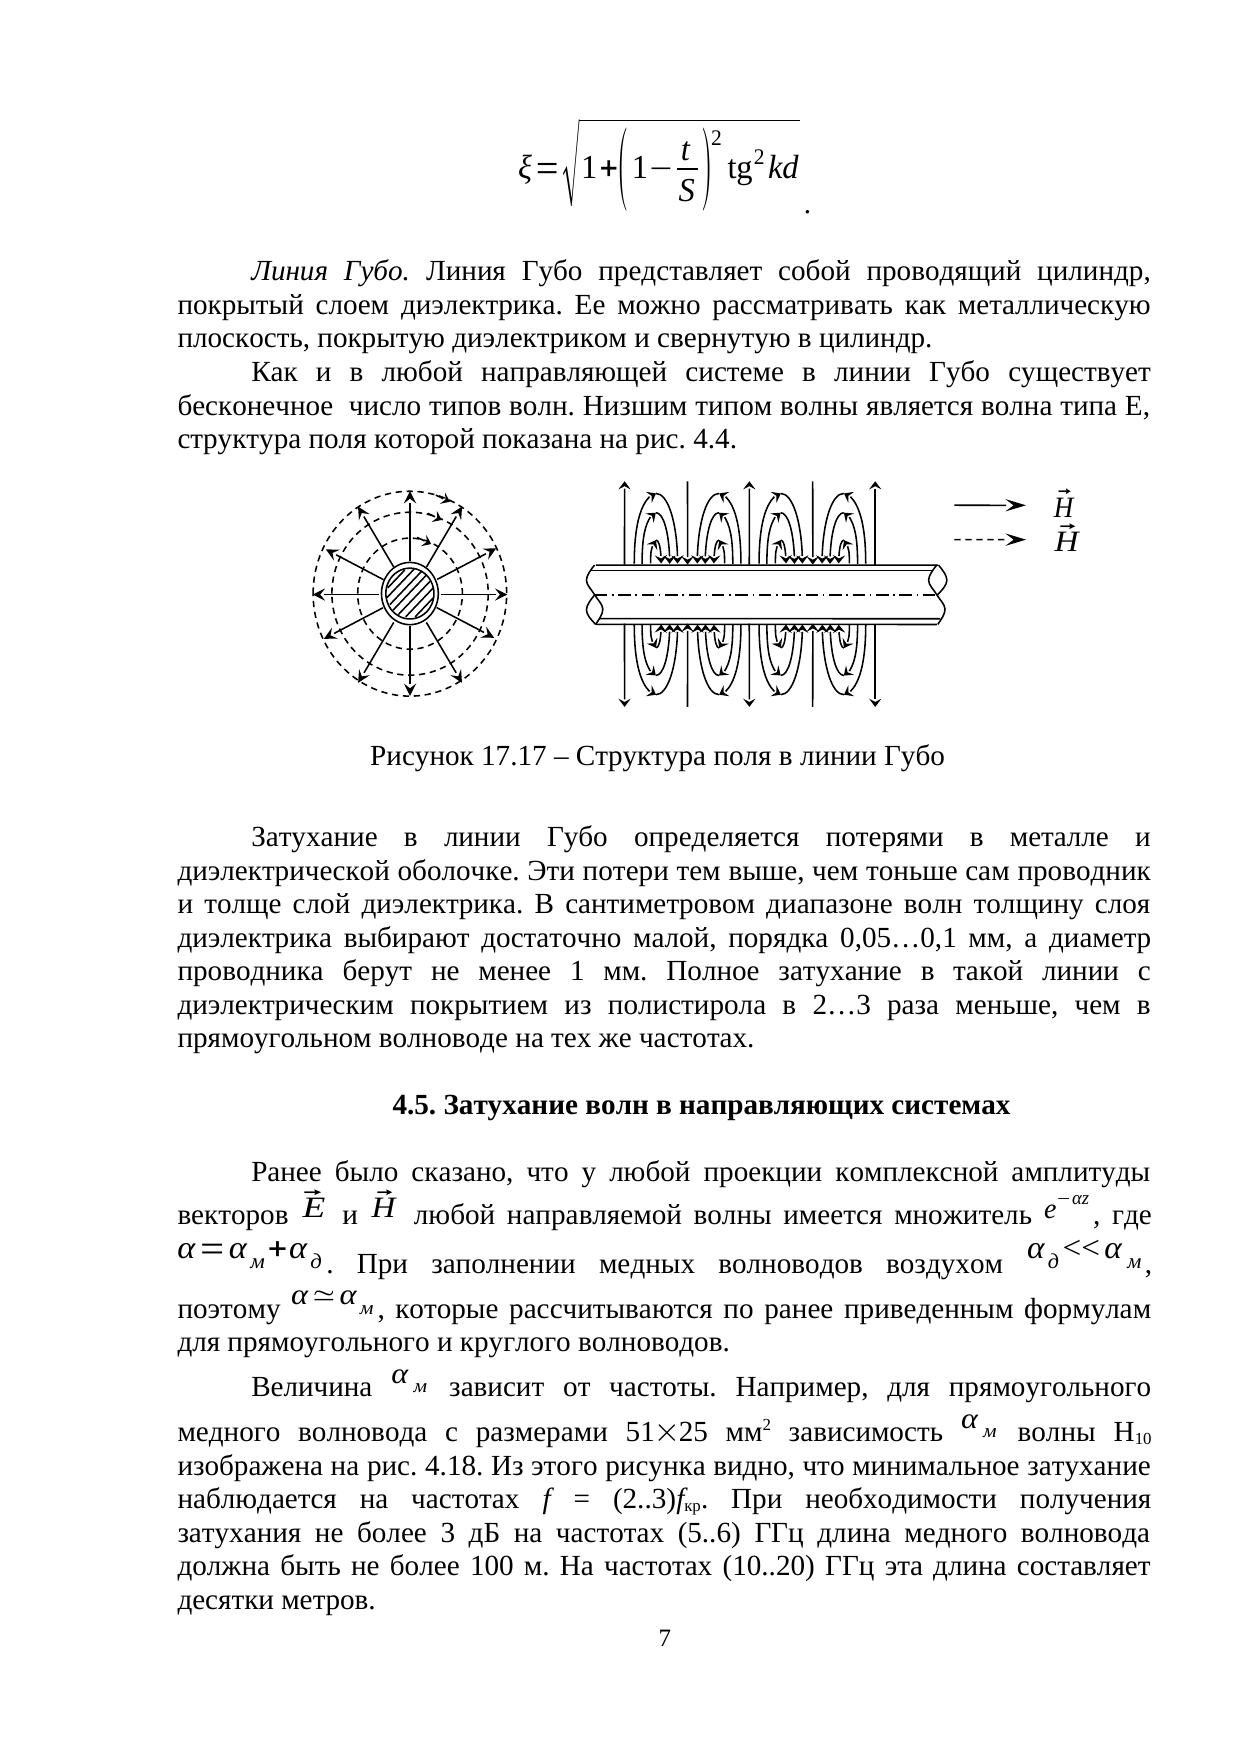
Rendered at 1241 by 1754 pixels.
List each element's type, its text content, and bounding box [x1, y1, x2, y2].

text Линия Губо. Линия Губо представляет собой проводящий цилиндр, покрытый слоем диэлектрика. Ее можно рассматривать как металлическую плоскость, покрытую диэлектриком и свернутую в цилиндр. [177, 253, 1152, 354]
text Величина зависит от частоты. Например, для прямоугольного медного волновода с размерами 5125 мм2 зависимость волны Н10 изображена на рис. 4.18. Из этого рисунка видно, что минимальное затухание наблюдается на частотах f = (2..3)fкр. При необходимости получения затухания не более 3 дБ на частотах (5..6) ГГц длина медного волновода должна быть не более . На частотах (10..20) ГГц эта длина составляет десятки метров. [177, 1358, 1152, 1616]
text Затухание в линии Губо определяется потерями в металле и диэлектрической оболочке. Эти потери тем выше, чем тоньше сам проводник и толще слой диэлектрика. В сантиметровом диапазоне волн толщину слоя диэлектрика выбирают достаточно малой, порядка 0,05…0,1 мм, а диаметр проводника берут не менее . Полное затухание в такой линии с диэлектрическим покрытием из полистирола в 2…3 раза меньше, чем в прямоугольном волноводе на тех же частотах. [177, 819, 1152, 1054]
text Как и в любой направляющей системе в линии Губо существует бесконечное число типов волн. Низшим типом волны является волна типа Е, структура поля которой показана на рис. 4.4. [177, 354, 1152, 455]
text Ранее было сказано, что у любой проекции комплексной амплитуды векторов и любой направляемой волны имеется множитель , где . При заполнении медных волноводов воздухом , поэтому , которые рассчитываются по ранее приведенным формулам для прямоугольного и круглого волноводов. [177, 1154, 1152, 1358]
text . [177, 118, 1152, 220]
text 4.5. Затухание волн в направляющих системах [177, 1087, 1152, 1121]
